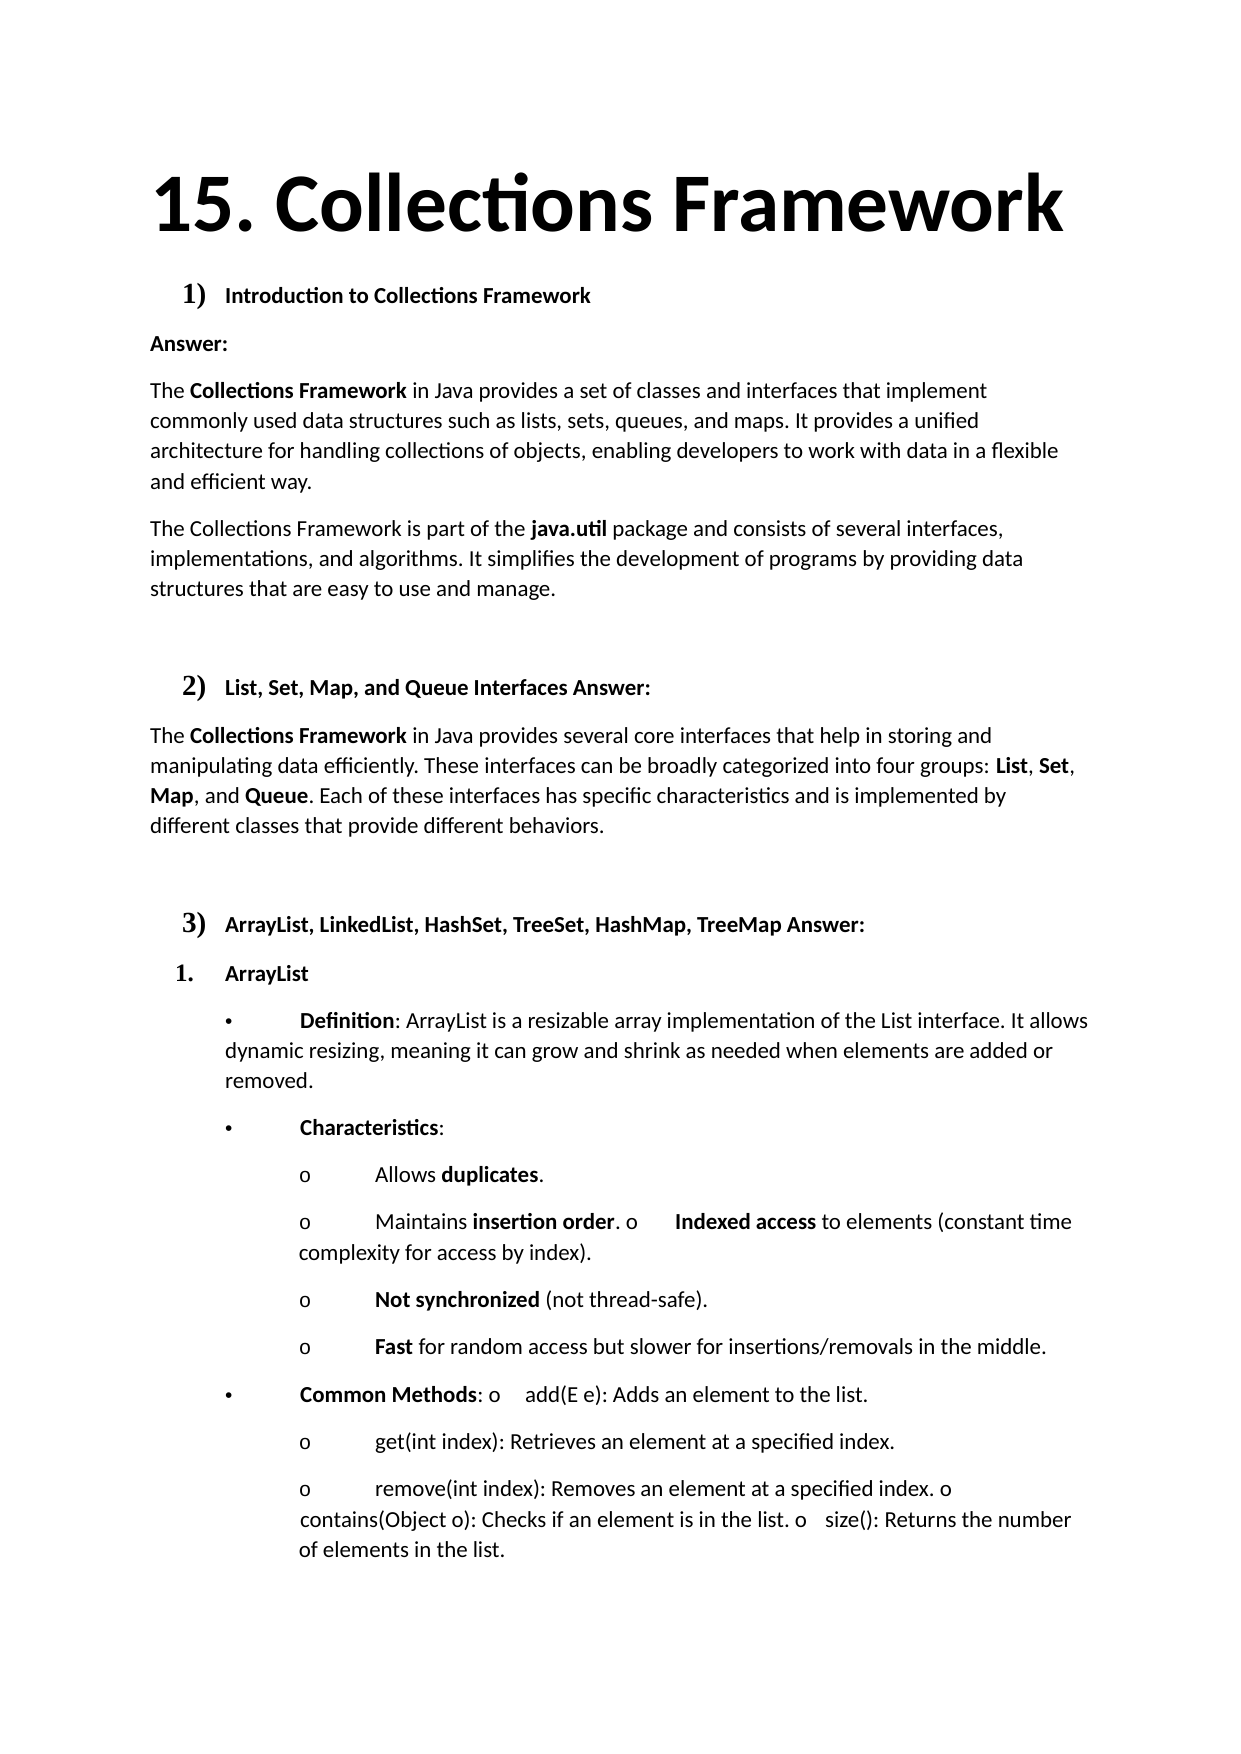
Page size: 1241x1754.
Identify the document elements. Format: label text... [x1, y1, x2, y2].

text The Collections Framework is part of the java.util package and consists of several interfaces, implementations, and algorithms. It simplifies the development of programs by providing data structures that are easy to use and manage. [150, 514, 1090, 602]
list Common Methods: o add(E e): Adds an element to the list. [225, 1380, 1090, 1408]
list Definition: ArrayList is a resizable array implementation of the List interface. It allows dynamic resizing, meaning it can grow and shrink as needed when elements are added or removed. [225, 1006, 1090, 1094]
list Allows duplicates. [298, 1160, 1090, 1189]
list Maintains insertion order. o Indexed access to elements (constant time complexity for access by index). [298, 1207, 1090, 1266]
list get(int index): Retrieves an element at a specified index. [298, 1427, 1090, 1455]
text The Collections Framework in Java provides several core interfaces that help in storing and manipulating data efficiently. These interfaces can be broadly categorized into four groups: List, Set, Map, and Queue. Each of these interfaces has specific characteristics and is implemented by different classes that provide different behaviors. [150, 721, 1090, 839]
list Fast for random access but slower for insertions/removals in the middle. [298, 1332, 1090, 1361]
list ArrayList, LinkedList, HashSet, TreeSet, HashMap, TreeMap Answer: [182, 905, 1090, 939]
list Not synchronized (not thread-safe). [298, 1285, 1090, 1314]
text Answer: [150, 329, 1090, 357]
list remove(int index): Removes an element at a specified index. o contains(Object o): Checks if an element is in the list. o size(): Returns the number of elements in the list. [298, 1474, 1090, 1563]
text 15. Collections Framework [150, 150, 1090, 252]
list List, Set, Map, and Queue Interfaces Answer: [182, 668, 1090, 701]
list Characteristics: [225, 1113, 1090, 1141]
list ArrayList [175, 958, 1090, 987]
list Introduction to Collections Framework [182, 277, 1090, 310]
text The Collections Framework in Java provides a set of classes and interfaces that implement commonly used data structures such as lists, sets, queues, and maps. It provides a unified architecture for handling collections of objects, enabling developers to work with data in a flexible and efficient way. [150, 376, 1090, 495]
